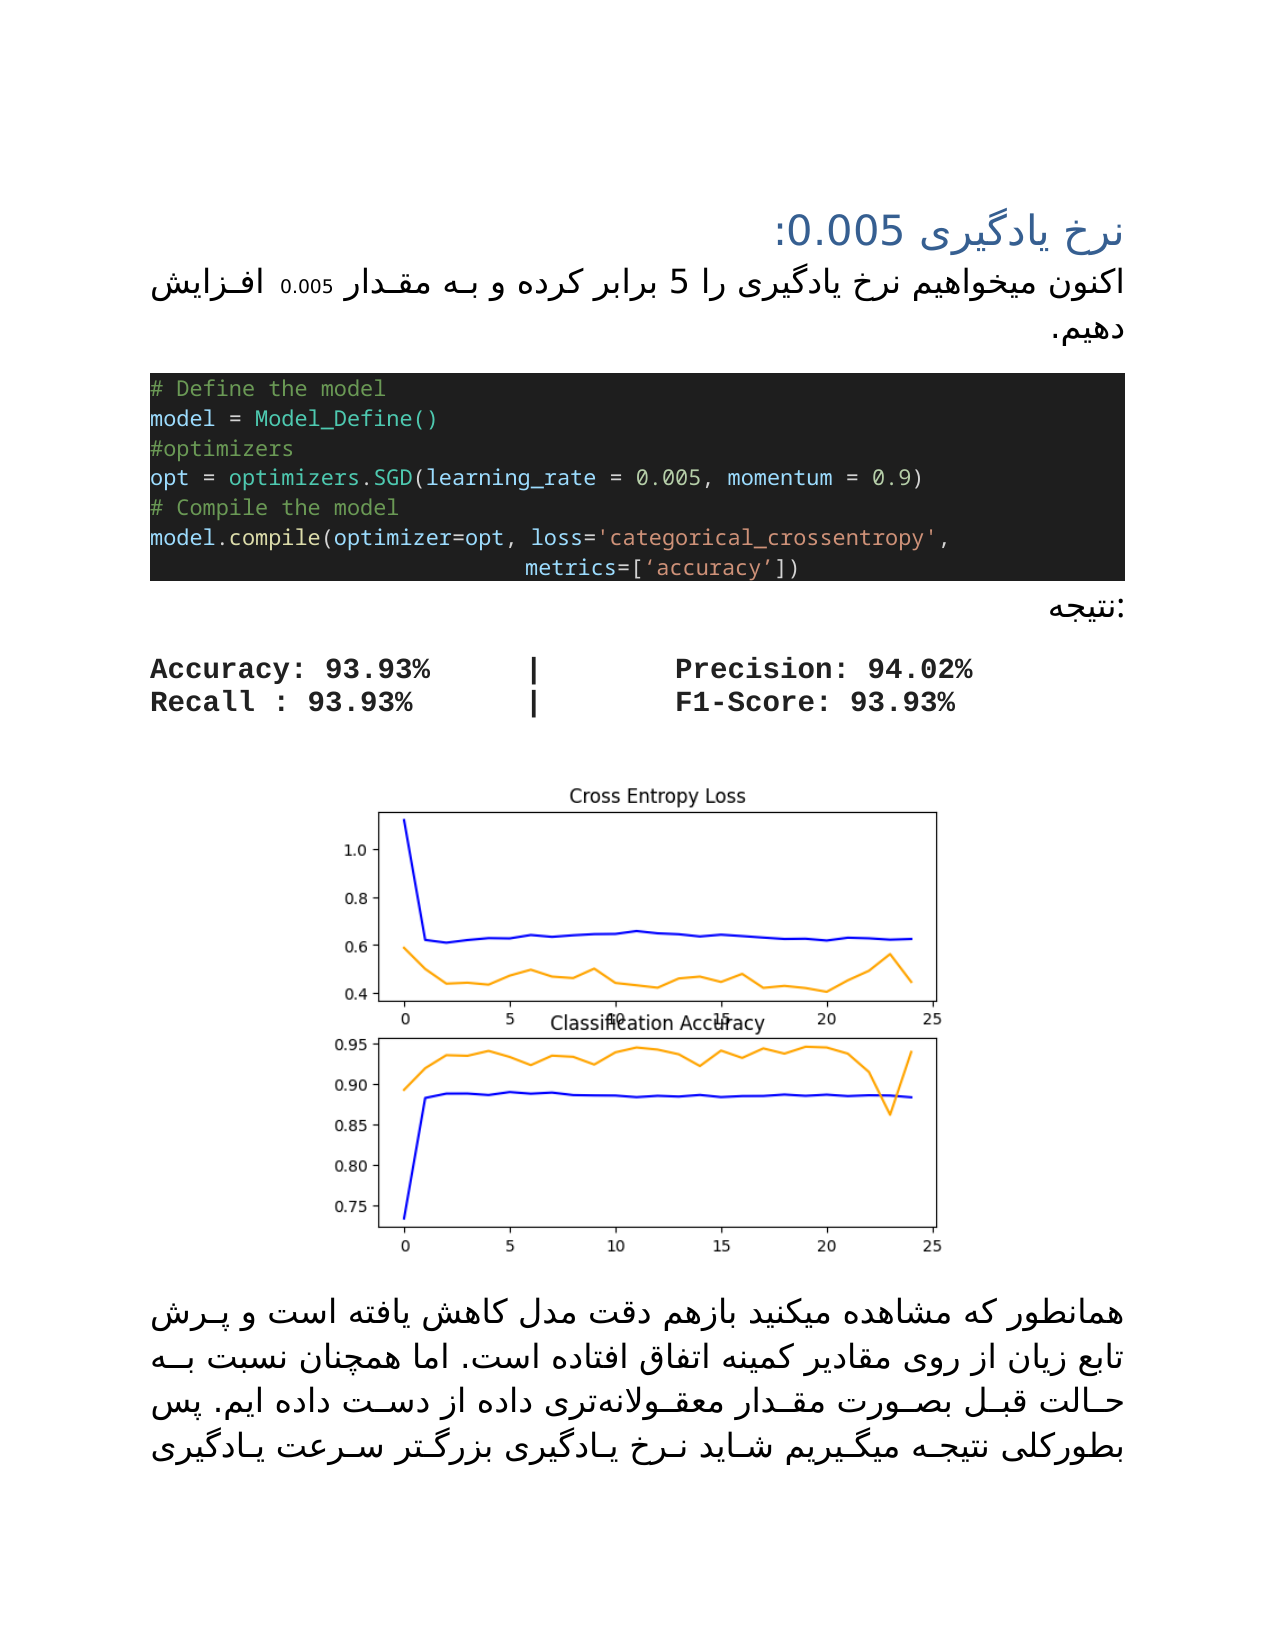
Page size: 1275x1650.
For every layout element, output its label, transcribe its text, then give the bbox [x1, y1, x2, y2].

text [150, 1293, 1125, 1465]
text نتیجه: [150, 581, 1116, 627]
text Accuracy: 93.93% | Precision: 94.02% [150, 654, 1125, 687]
text #optimizers [150, 432, 1125, 462]
text اکنون میخواهیم نرخ یادگیری را 5 برابر کرده و به مقدار 0.005 افزایش دهیم. [150, 263, 1125, 346]
subtitle نرخ یادگیری 0.005: [150, 207, 1125, 256]
text # Define the model [150, 373, 1125, 403]
text metrics=[‘accuracy’]) [150, 552, 1125, 581]
picture [322, 776, 953, 1265]
text model.compile(optimizer=opt, loss='categorical_crossentropy', [150, 522, 1125, 552]
text opt = optimizers.SGD(learning_rate = 0.005, momentum = 0.9) [150, 462, 1125, 492]
text # Compile the model [150, 492, 1125, 522]
text Recall : 93.93% | F1-Score: 93.93% [150, 687, 1125, 721]
text model = Model_Define() [150, 403, 1125, 432]
